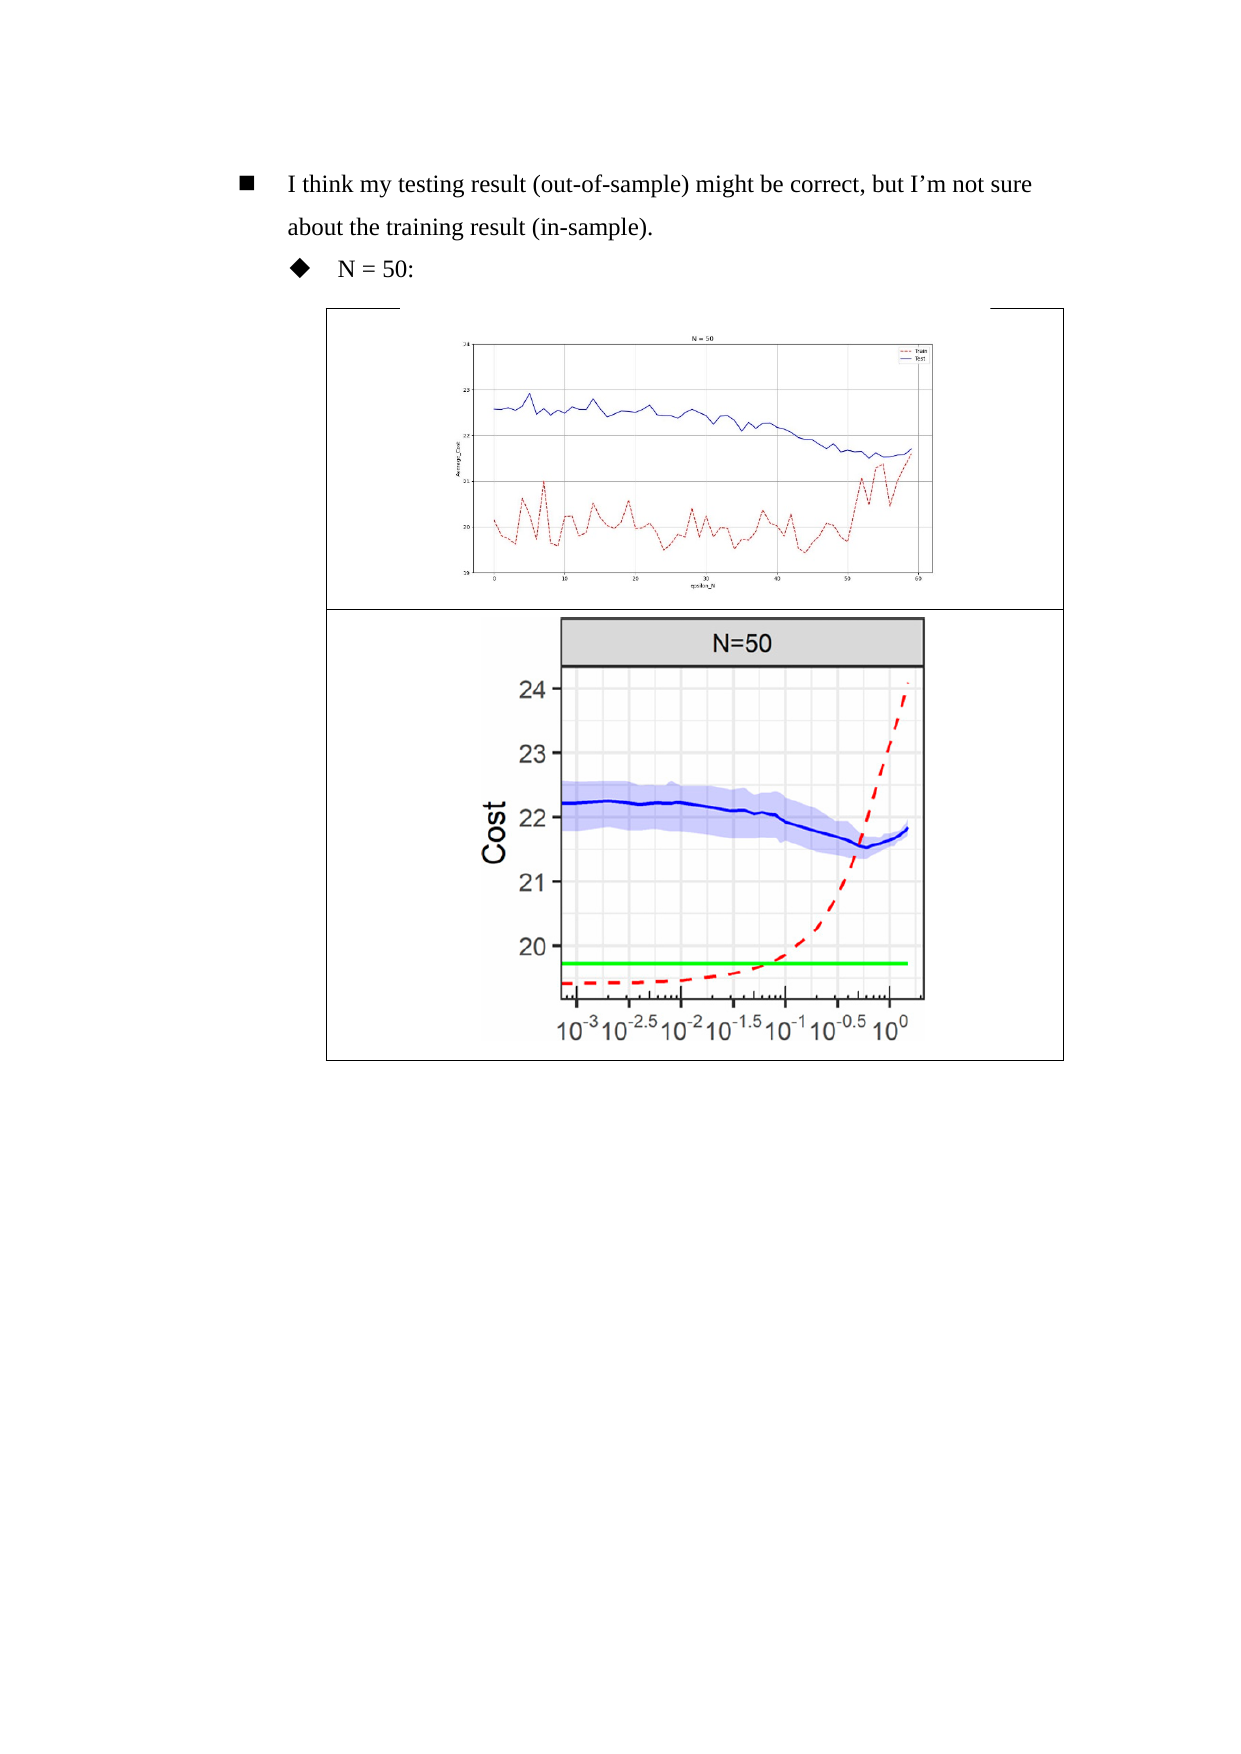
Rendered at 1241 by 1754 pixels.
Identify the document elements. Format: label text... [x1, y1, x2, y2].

picture [464, 610, 926, 1041]
list N = 50: [287, 249, 1053, 287]
table_header [327, 309, 1063, 609]
picture [400, 308, 991, 605]
table_cell [327, 610, 1063, 1060]
list I think my testing result (out-of-sample) might be correct, but I’m not sure about the training result (in-sample). [237, 164, 1053, 245]
